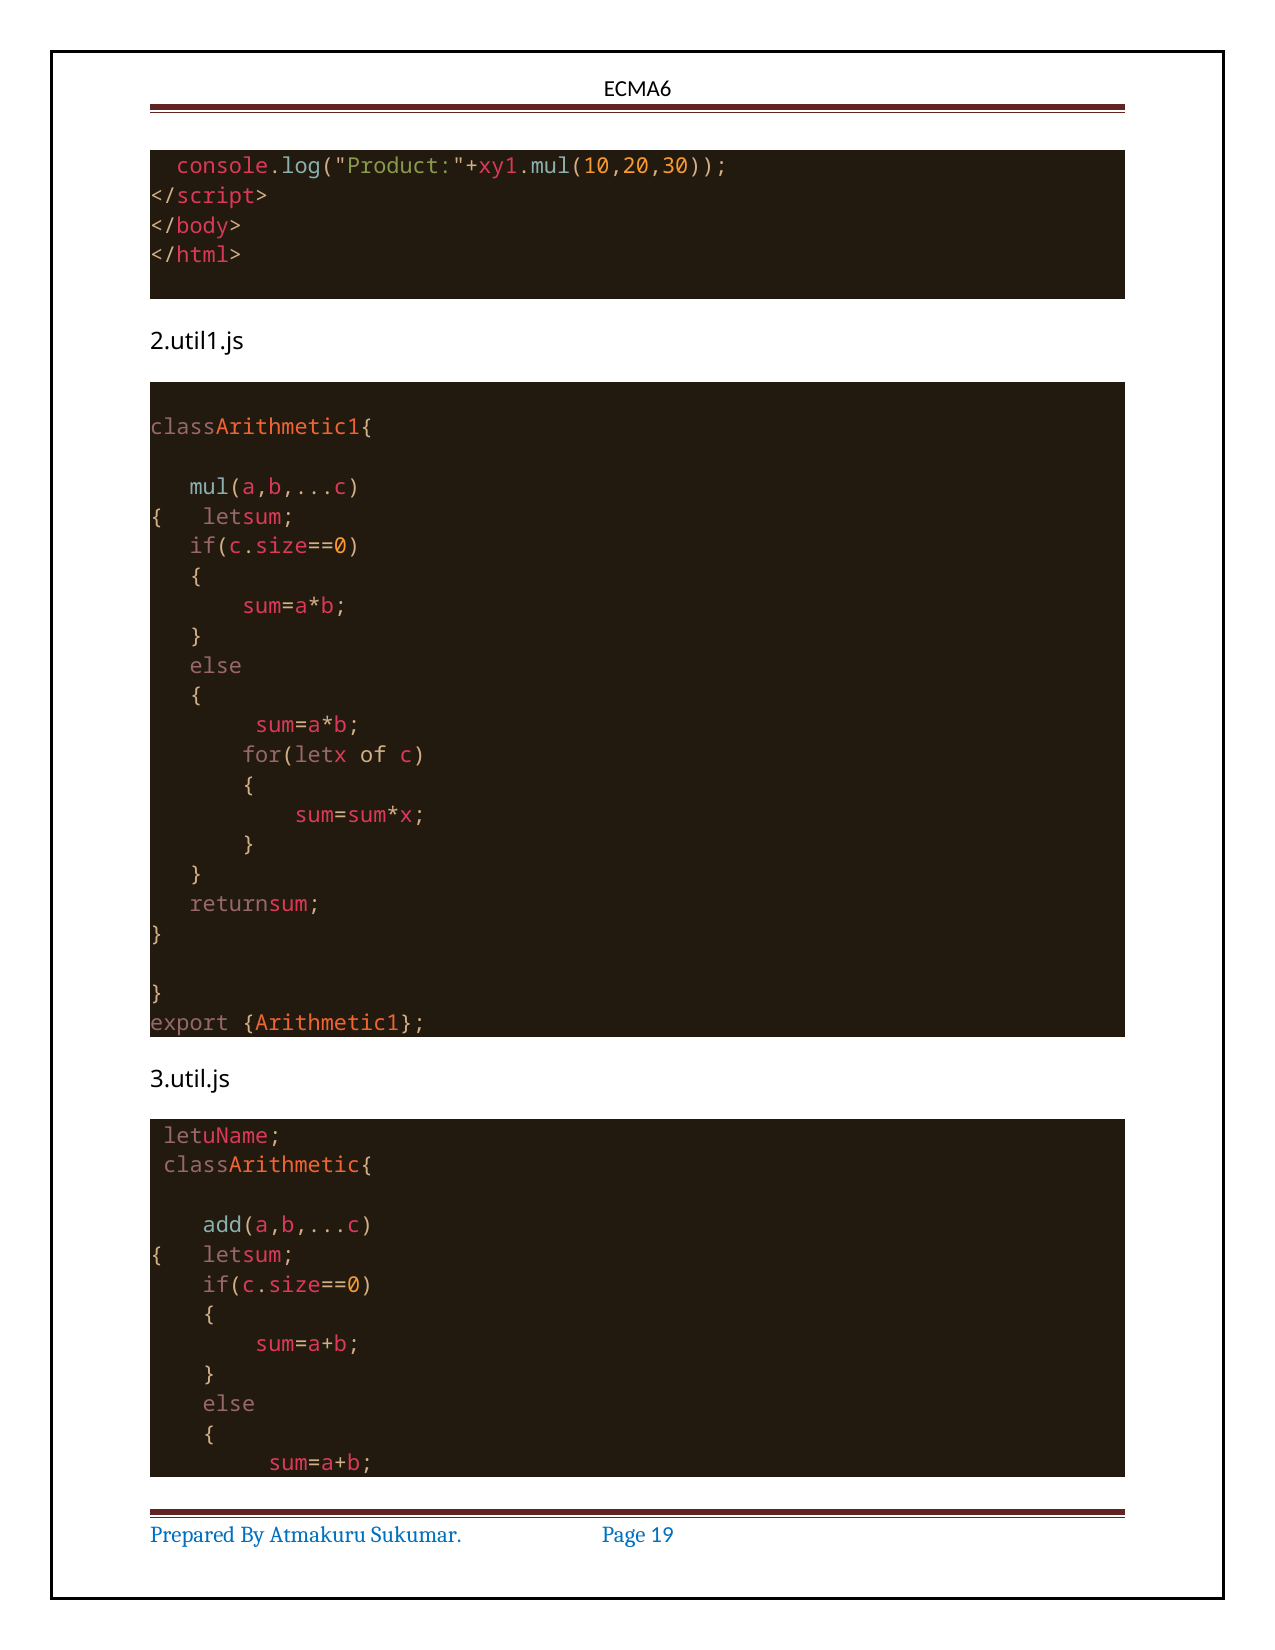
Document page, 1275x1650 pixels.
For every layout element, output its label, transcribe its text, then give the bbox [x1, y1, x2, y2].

text 2.util1.js [150, 324, 1125, 357]
text 3.util.js [150, 1062, 1125, 1094]
text export {Arithmetic1}; [150, 1007, 1125, 1037]
text { [150, 679, 1125, 709]
text classArithmetic1{ [150, 411, 1125, 441]
text } [150, 828, 1125, 858]
text for(letx of c) [150, 739, 1125, 769]
text { letsum; [150, 501, 1125, 531]
text { [150, 1417, 1125, 1447]
text if(c.size==0) [150, 1268, 1125, 1298]
text } [150, 858, 1125, 888]
text } [150, 620, 1125, 650]
text } [150, 977, 1125, 1007]
text </body> [150, 209, 1125, 239]
text classArithmetic{ [150, 1149, 1125, 1179]
text sum=a*b; [150, 709, 1125, 739]
text { [150, 560, 1125, 590]
text { [150, 1298, 1125, 1328]
text console.log("Product:"+xy1.mul(10,20,30)); [150, 150, 1125, 180]
text else [150, 1388, 1125, 1417]
text returnsum; [150, 888, 1125, 918]
text else [150, 650, 1125, 679]
text { [150, 769, 1125, 799]
text sum=a+b; [150, 1447, 1125, 1477]
text sum=a+b; [150, 1328, 1125, 1358]
text </script> [150, 180, 1125, 209]
text { letsum; [150, 1239, 1125, 1268]
text if(c.size==0) [150, 531, 1125, 560]
text mul(a,b,...c) [150, 471, 1125, 501]
text sum=a*b; [150, 590, 1125, 620]
text add(a,b,...c) [150, 1209, 1125, 1239]
text } [150, 1358, 1125, 1388]
text </html> [150, 239, 1125, 269]
text } [150, 918, 1125, 948]
text letuName; [150, 1119, 1125, 1149]
text sum=sum*x; [150, 799, 1125, 828]
